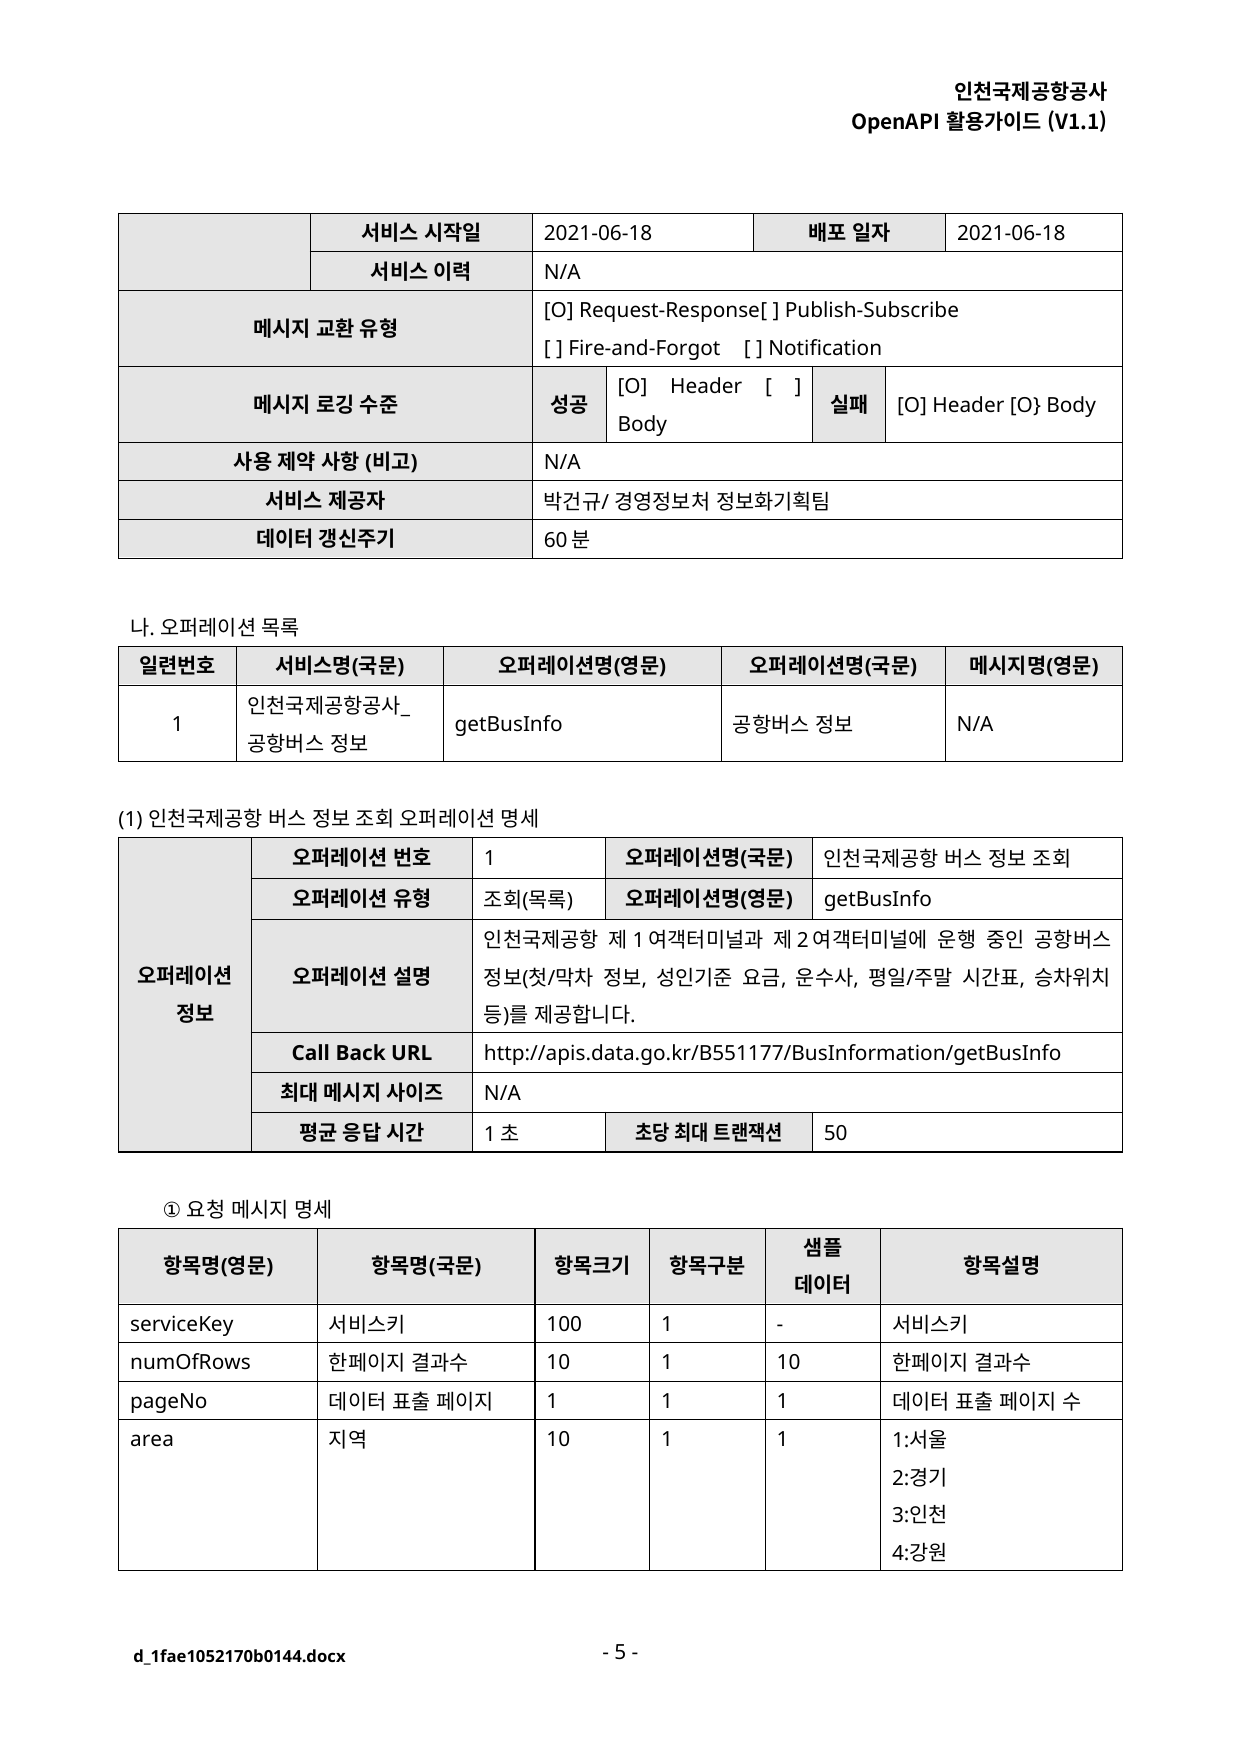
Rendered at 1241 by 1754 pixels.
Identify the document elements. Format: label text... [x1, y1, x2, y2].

table_cell 메시지 교환 유형 [119, 291, 532, 366]
table_cell 배포 일자 [754, 214, 945, 251]
table_cell 지역 [318, 1420, 534, 1570]
table_cell - [766, 1305, 880, 1342]
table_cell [881, 1420, 1122, 1570]
table_cell 데이터 표출 페이지 수 [881, 1382, 1122, 1419]
table_cell numOfRows [119, 1343, 317, 1381]
table_cell 오퍼레이션 설명 [252, 920, 472, 1032]
table_cell [O] Header [ ] Body [607, 367, 812, 442]
table_cell N/A [473, 1073, 1122, 1112]
table_cell 서비스 제공자 [119, 481, 532, 519]
table_cell 서비스 배포 정보 [119, 214, 310, 290]
table_header 항목설명 [881, 1229, 1122, 1303]
table_cell 실패 [813, 367, 885, 442]
table_header 메시지명(영문) [946, 647, 1122, 684]
table_header 항목명(영문) [119, 1229, 317, 1303]
table_cell 박건규/ 경영정보처 정보화기획팀 [533, 481, 1122, 519]
table_cell 조회(목록) [473, 879, 605, 919]
table_header 샘플 데이터 [766, 1229, 880, 1303]
table_cell 서비스키 [318, 1305, 534, 1342]
table_cell 100 [536, 1305, 649, 1342]
table_cell getBusInfo [444, 686, 721, 761]
table_cell Call Back URL [252, 1033, 472, 1072]
table_cell pageNo [119, 1382, 317, 1419]
table_cell 데이터 표출 페이지 [318, 1382, 534, 1419]
table_cell 한페이지 결과수 [881, 1343, 1122, 1381]
table_cell 서비스키 [881, 1305, 1122, 1342]
table_cell 공항버스 정보 [722, 686, 945, 761]
table_cell 2021-06-18 [533, 214, 753, 251]
table_cell 1 [650, 1343, 765, 1381]
table_cell 2021-06-18 [946, 214, 1122, 251]
table_cell N/A [946, 686, 1122, 761]
table_cell 1 [650, 1420, 765, 1570]
subtitle 오퍼레이션 목록 [130, 608, 1122, 646]
table_cell area [119, 1420, 317, 1570]
table_cell 10 [766, 1343, 880, 1381]
table_header 오퍼레이션명(영문) [444, 647, 721, 684]
table_header 일련번호 [119, 647, 236, 684]
table_cell 1 [650, 1305, 765, 1342]
table_cell getBusInfo [813, 879, 1122, 919]
table_cell 오퍼레이션 유형 [252, 879, 472, 919]
table_cell serviceKey [119, 1305, 317, 1342]
table_header 오퍼레이션명(국문) [606, 838, 812, 878]
table_cell 메시지 로깅 수준 [119, 367, 532, 442]
table_header 1 [473, 838, 605, 878]
table_cell 서비스 이력 [311, 252, 532, 290]
table_header 서비스명(국문) [237, 647, 443, 684]
table_cell 1 [650, 1382, 765, 1419]
table_cell N/A [533, 252, 1122, 290]
table_cell 인천국제공항공사_공항버스 정보 [237, 686, 443, 761]
table_cell 사용 제약 사항 (비고) [119, 443, 532, 480]
table_cell 1초 [473, 1113, 605, 1151]
table_cell 서비스 시작일 [311, 214, 532, 251]
table_cell 50 [813, 1113, 1122, 1151]
table_header 항목크기 [536, 1229, 649, 1303]
table_cell 최대 메시지 사이즈 [252, 1073, 472, 1112]
table_cell 초당 최대 트랜잭션 [606, 1113, 812, 1151]
table_cell 60분 [533, 520, 1122, 557]
subtitle 요청 메시지 명세 [162, 1190, 1122, 1227]
table_cell 1 [766, 1420, 880, 1570]
table_header 오퍼레이션명(국문) [722, 647, 945, 684]
table_cell 데이터 갱신주기 [119, 520, 532, 557]
table_cell 1 [119, 686, 236, 761]
table_cell 10 [536, 1343, 649, 1381]
table_cell 1 [536, 1382, 649, 1419]
table_header 오퍼레이션 정보 [119, 838, 251, 1151]
table_header 인천국제공항 버스 정보 조회 [813, 838, 1122, 878]
table_cell 인천국제공항 제1여객터미널과 제2여객터미널에 운행 중인 공항버스 정보(첫/막차 정보, 성인기준 요금, 운수사, 평일/주말 시간표, 승차위치 등)를 제공합니다. [473, 920, 1122, 1032]
table_cell 1 [766, 1382, 880, 1419]
table_cell [O] Header [O} Body [886, 367, 1122, 442]
table_header 항목구분 [650, 1229, 765, 1303]
table_cell N/A [533, 443, 1122, 480]
table_header 오퍼레이션 번호 [252, 838, 472, 878]
table_cell http://apis.data.go.kr/B551177/BusInformation/getBusInfo [473, 1033, 1122, 1072]
table_cell 한페이지 결과수 [318, 1343, 534, 1381]
table_header 항목명(국문) [318, 1229, 534, 1303]
table_cell 오퍼레이션명(영문) [606, 879, 812, 919]
table_cell [O] Request-Response [ ] Publish-Subscribe [ ] Fire-and-Forgot [ ] Notification [533, 291, 1122, 366]
subtitle 인천국제공항 버스 정보 조회 오퍼레이션 명세 [118, 799, 1122, 837]
table_cell 10 [536, 1420, 649, 1570]
table_cell 성공 [533, 367, 606, 442]
table_cell 평균 응답 시간 [252, 1113, 472, 1151]
